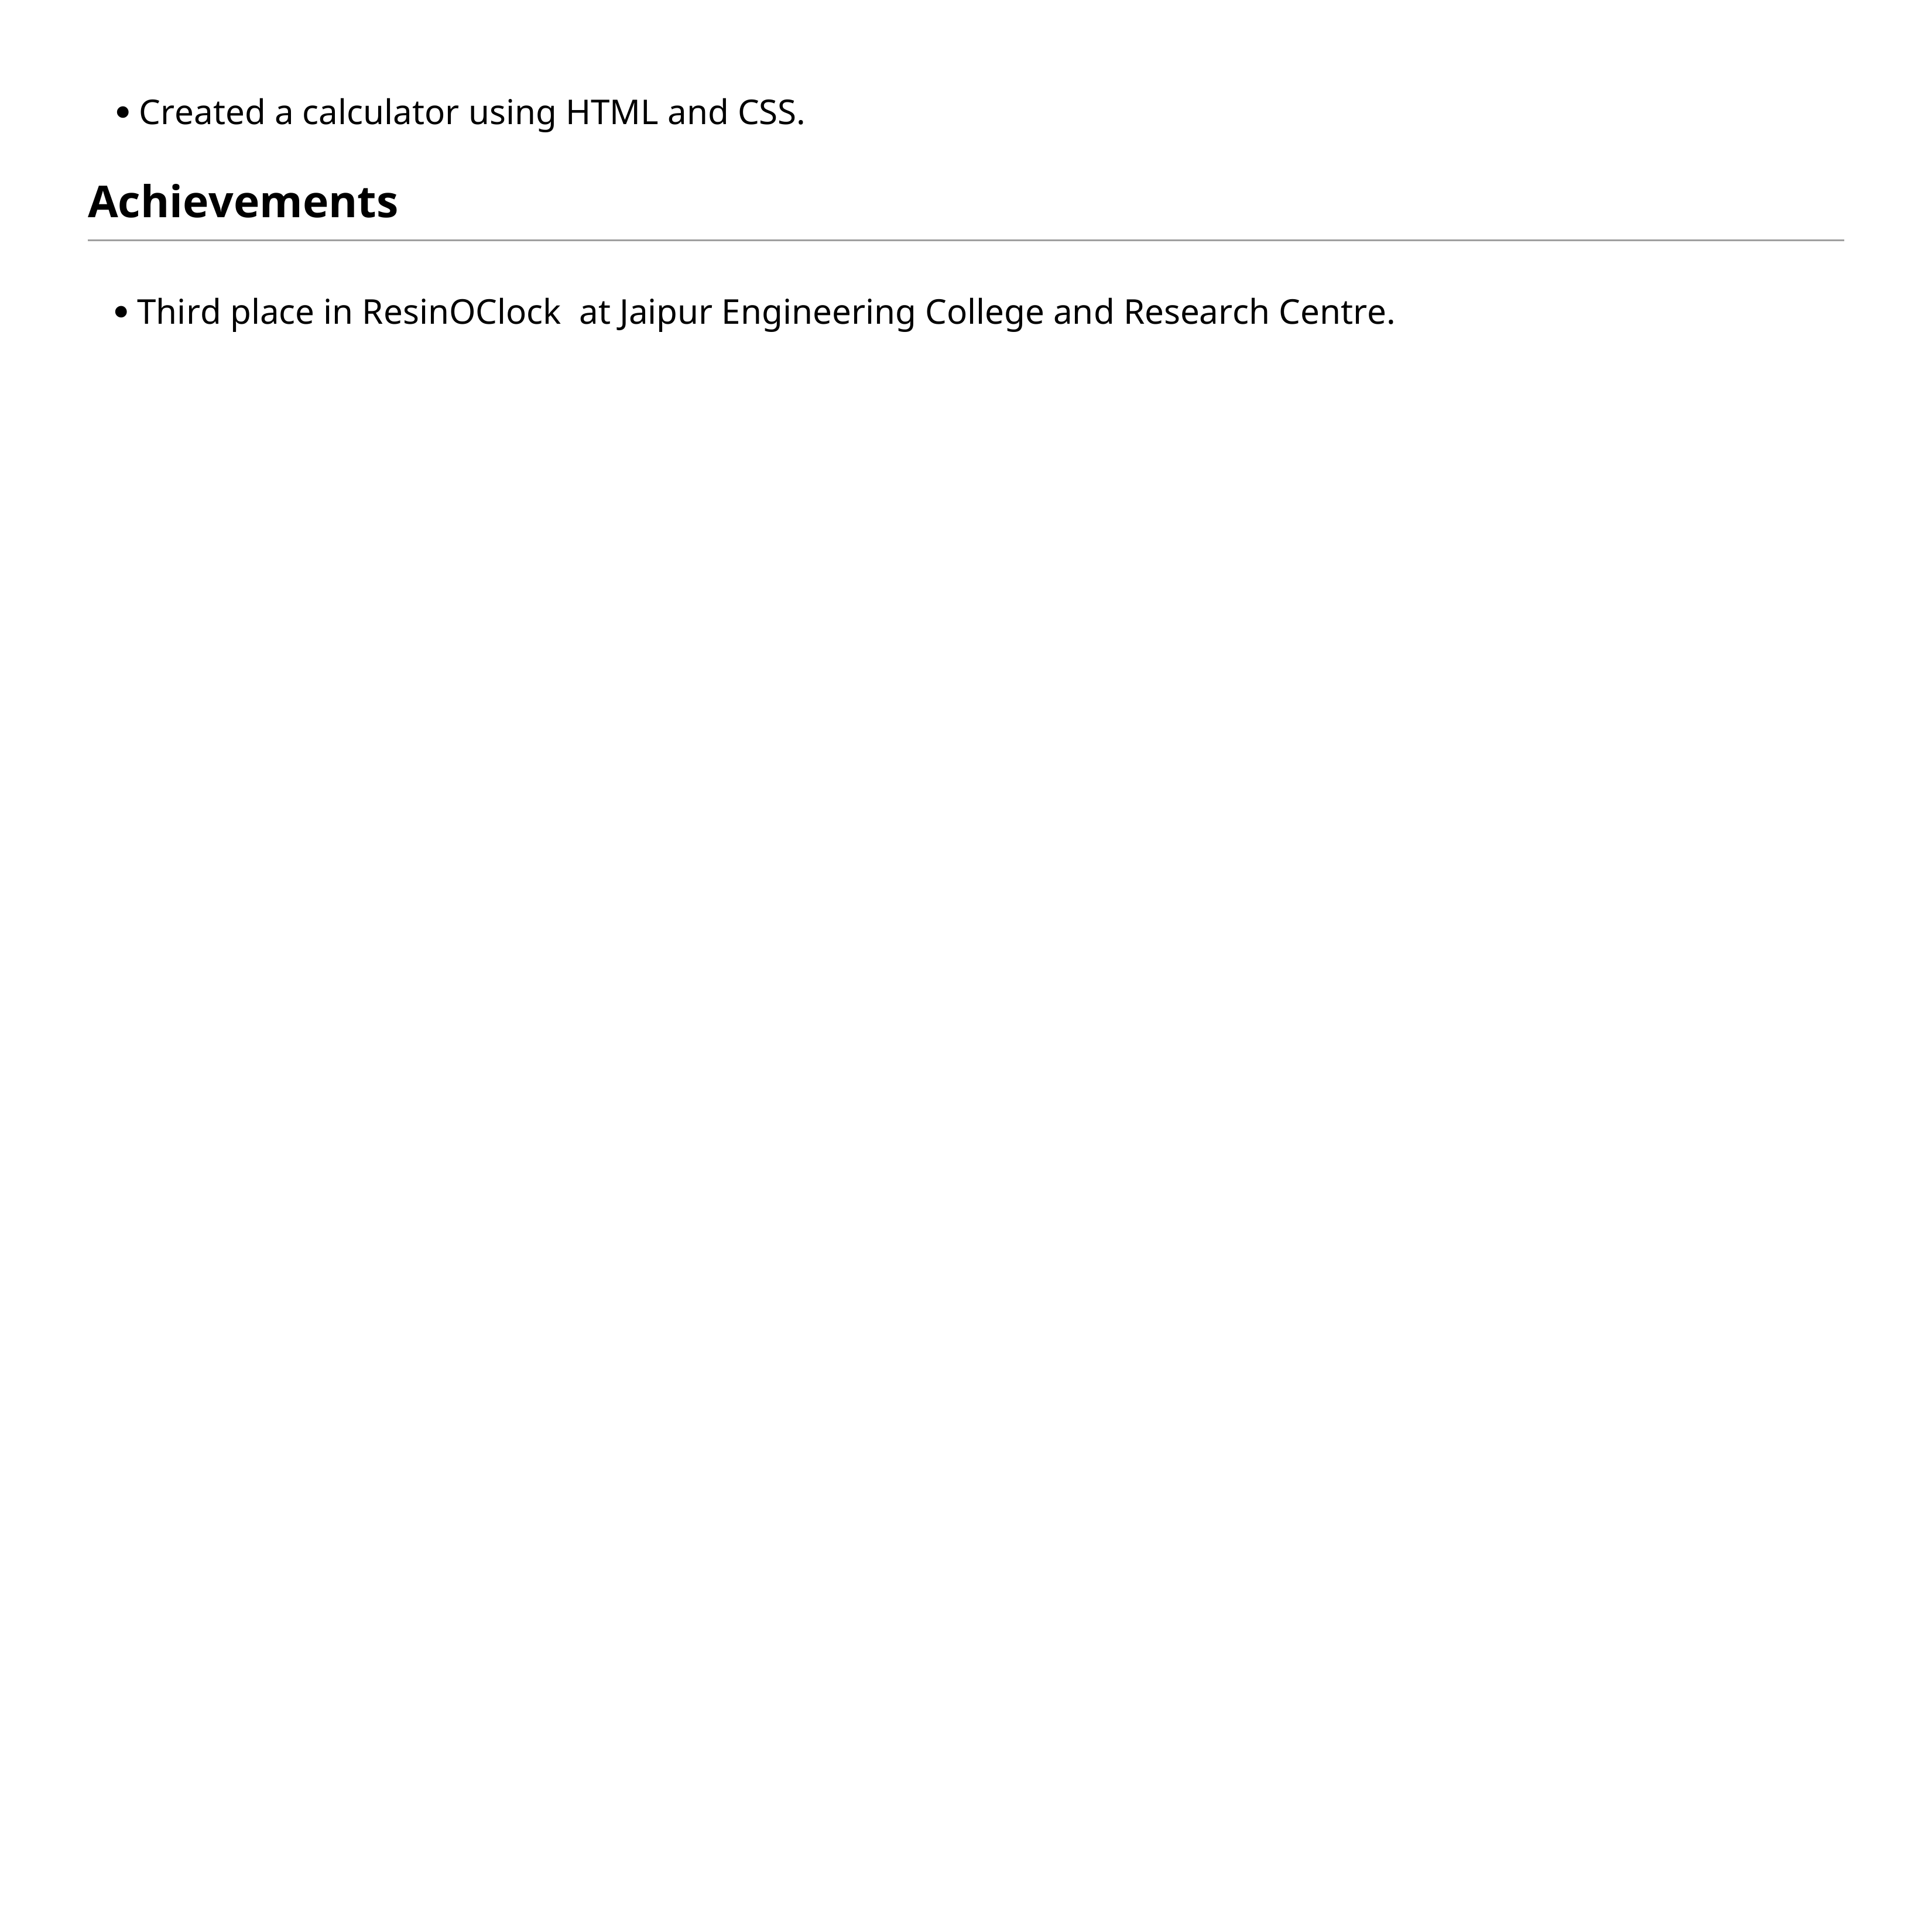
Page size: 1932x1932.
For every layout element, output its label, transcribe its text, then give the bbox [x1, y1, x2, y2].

subtitle Achievements [88, 170, 1844, 230]
subtitle Created a calculator using HTML and CSS. [117, 88, 1844, 134]
subtitle Third place in ResinOClock at Jaipur Engineering College and Research Centre. [115, 287, 1844, 334]
